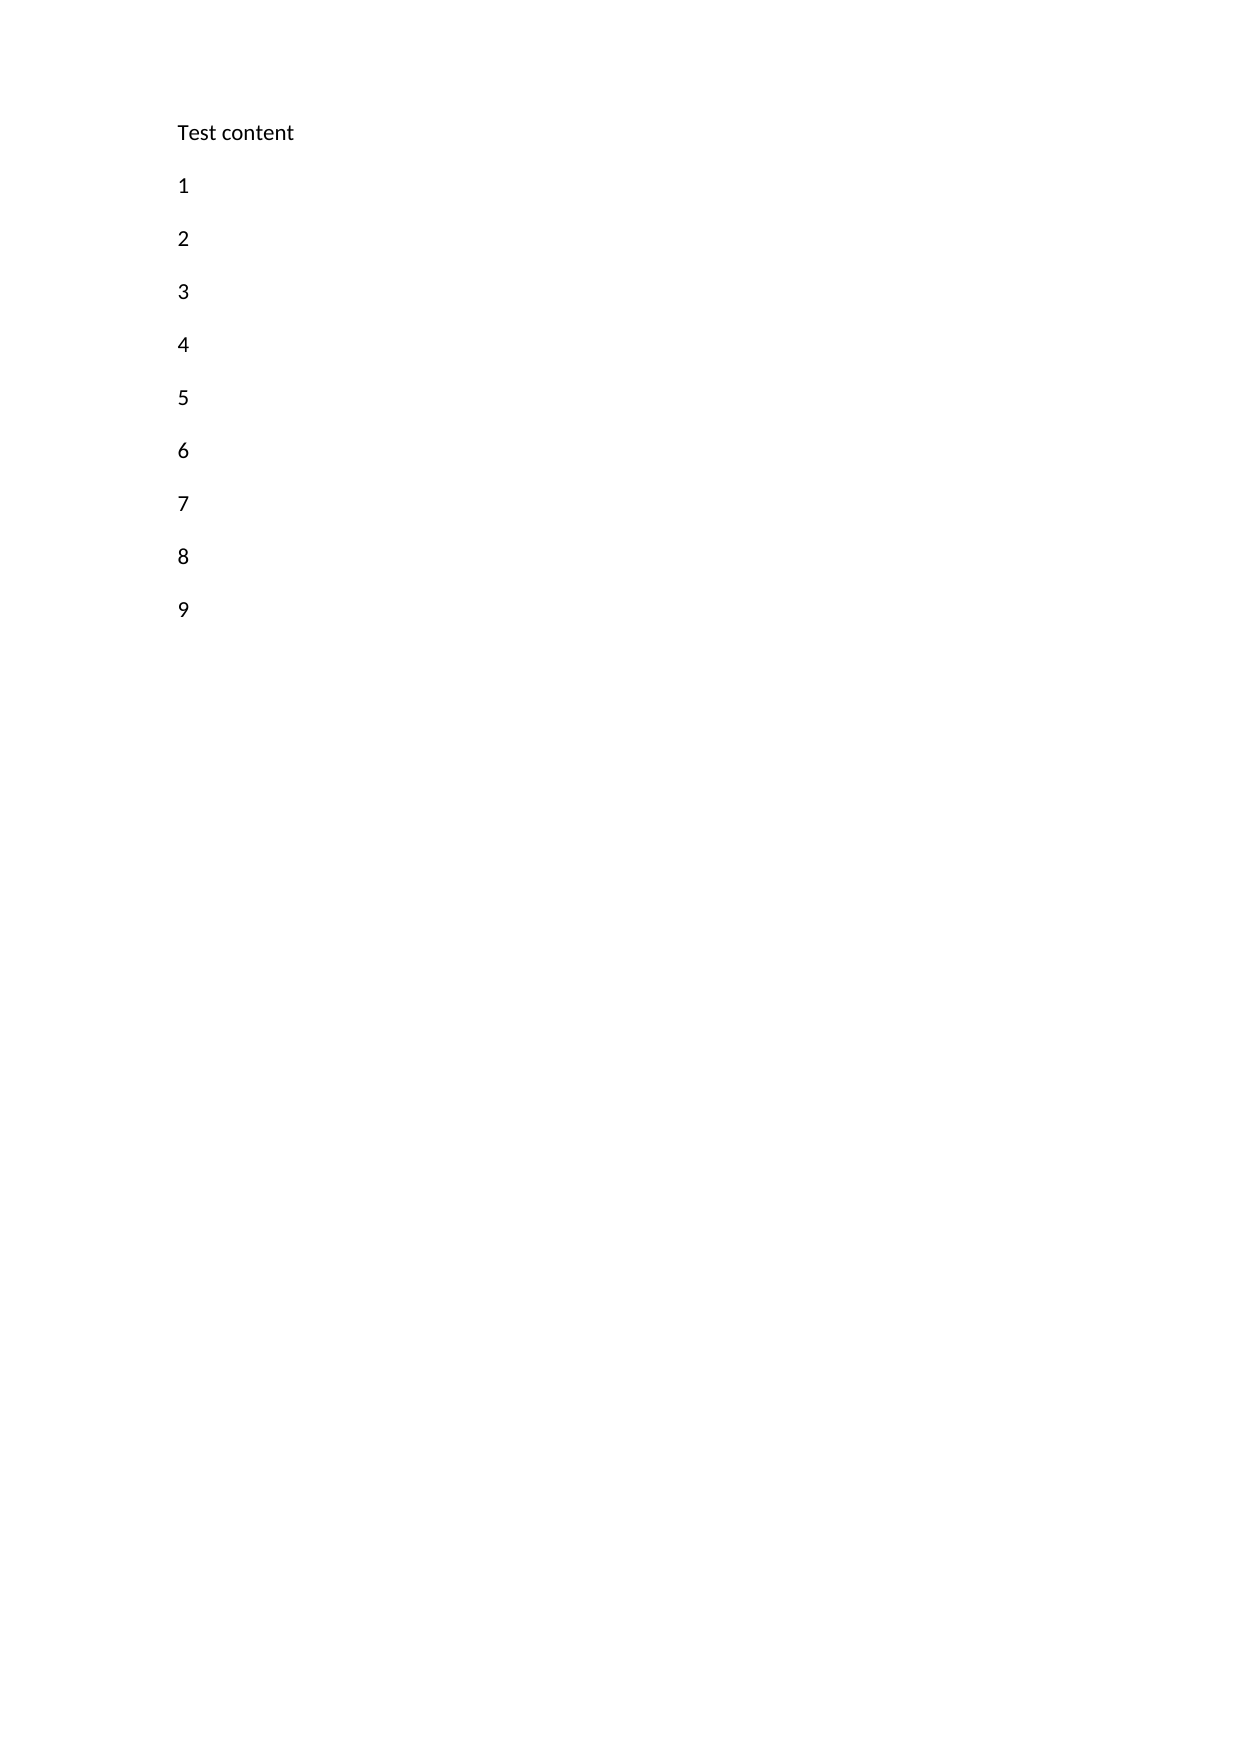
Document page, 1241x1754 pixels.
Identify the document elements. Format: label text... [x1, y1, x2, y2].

text 9 [177, 595, 1152, 623]
text 3 [177, 277, 1152, 305]
text 8 [177, 542, 1152, 570]
text 6 [177, 436, 1152, 464]
text Test content [177, 118, 1152, 146]
text 1 [177, 171, 1152, 199]
text 5 [177, 383, 1152, 411]
text 4 [177, 330, 1152, 358]
text 7 [177, 489, 1152, 517]
text 2 [177, 224, 1152, 252]
